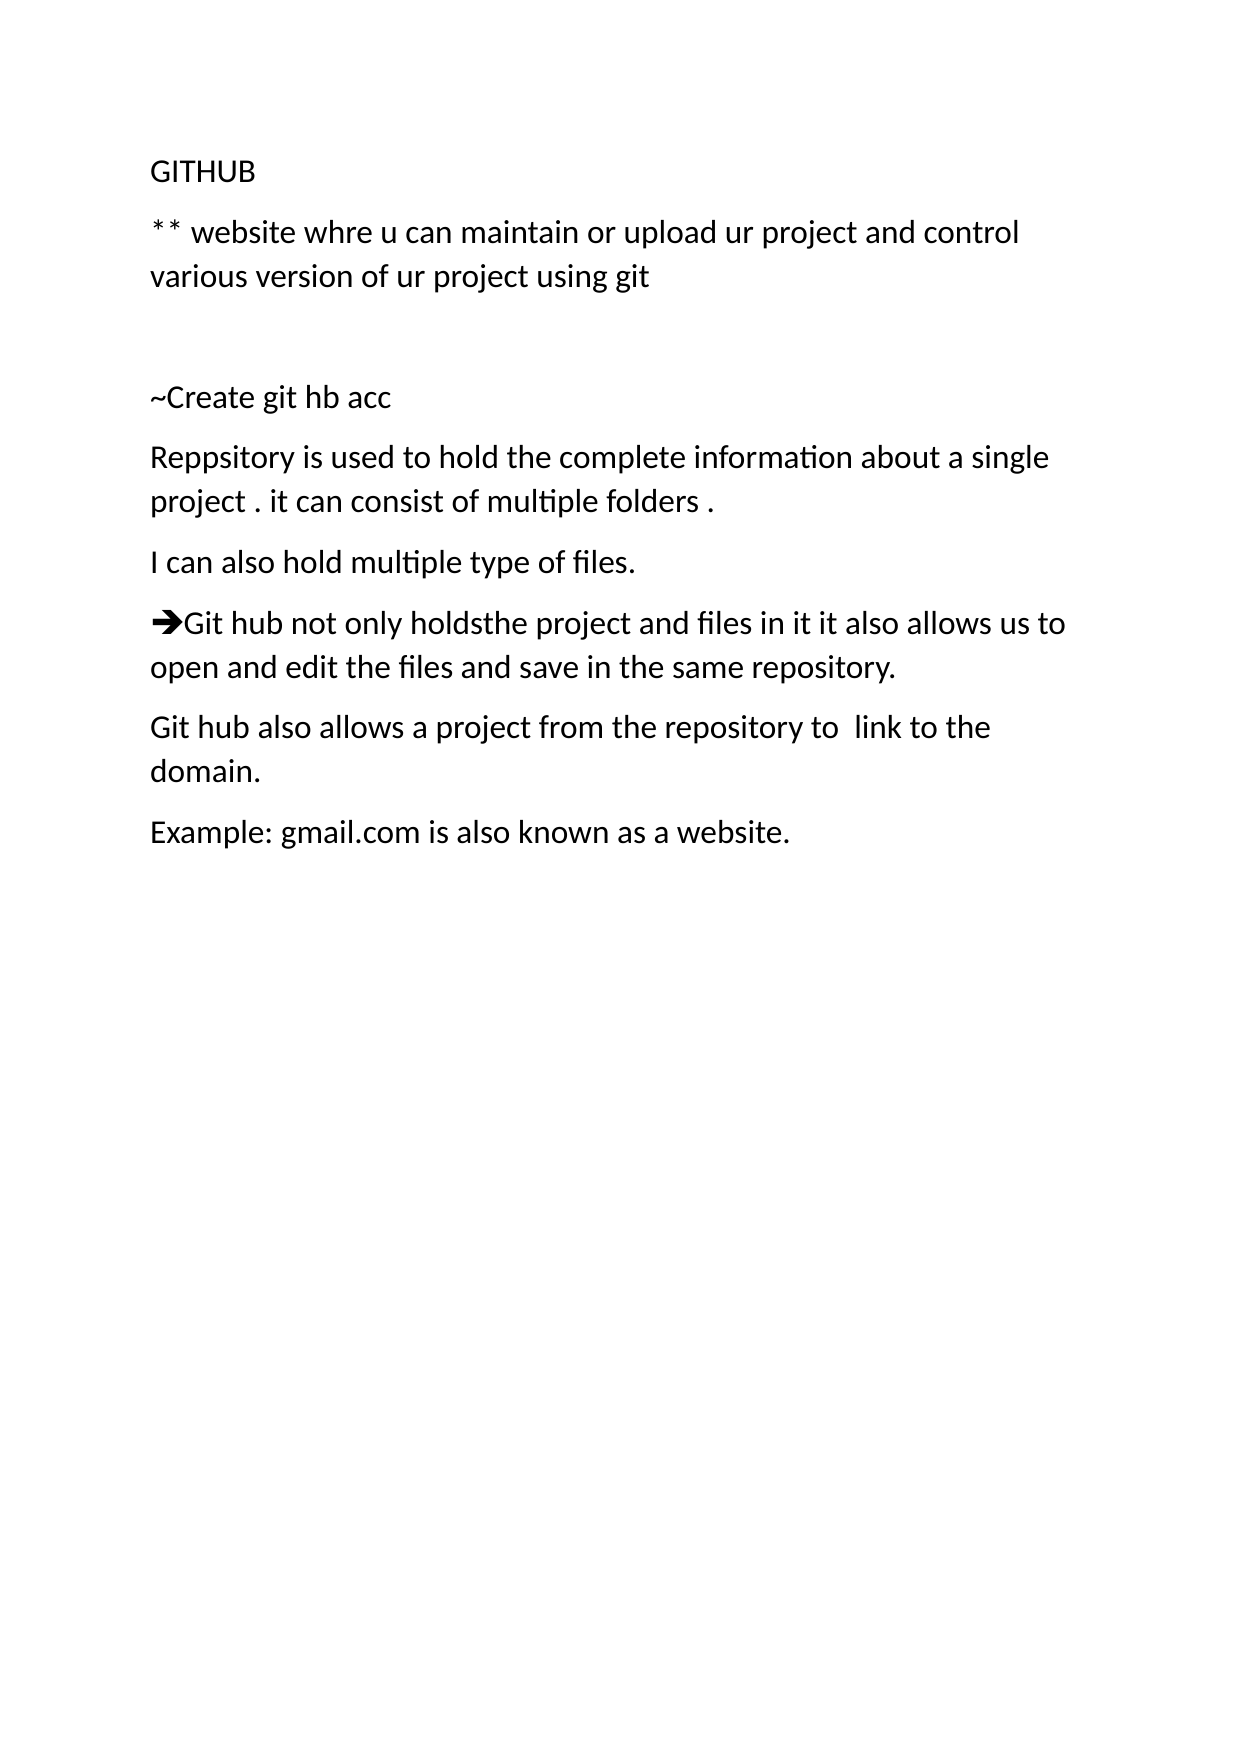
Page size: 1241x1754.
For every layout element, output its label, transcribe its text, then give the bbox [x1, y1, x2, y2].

text Example: gmail.com is also known as a website. [150, 811, 1090, 852]
text ** website whre u can maintain or upload ur project and control various version of ur project using git [150, 211, 1090, 295]
text Git hub also allows a project from the repository to link to the domain. [150, 706, 1090, 791]
text Git hub not only holdsthe project and files in it it also allows us to open and edit the files and save in the same repository. [150, 602, 1090, 686]
text GITHUB [150, 150, 1090, 191]
text I can also hold multiple type of files. [150, 541, 1090, 582]
text ~Create git hb acc [150, 376, 1090, 417]
text Reppsitory is used to hold the complete information about a single project . it can consist of multiple folders . [150, 436, 1090, 521]
